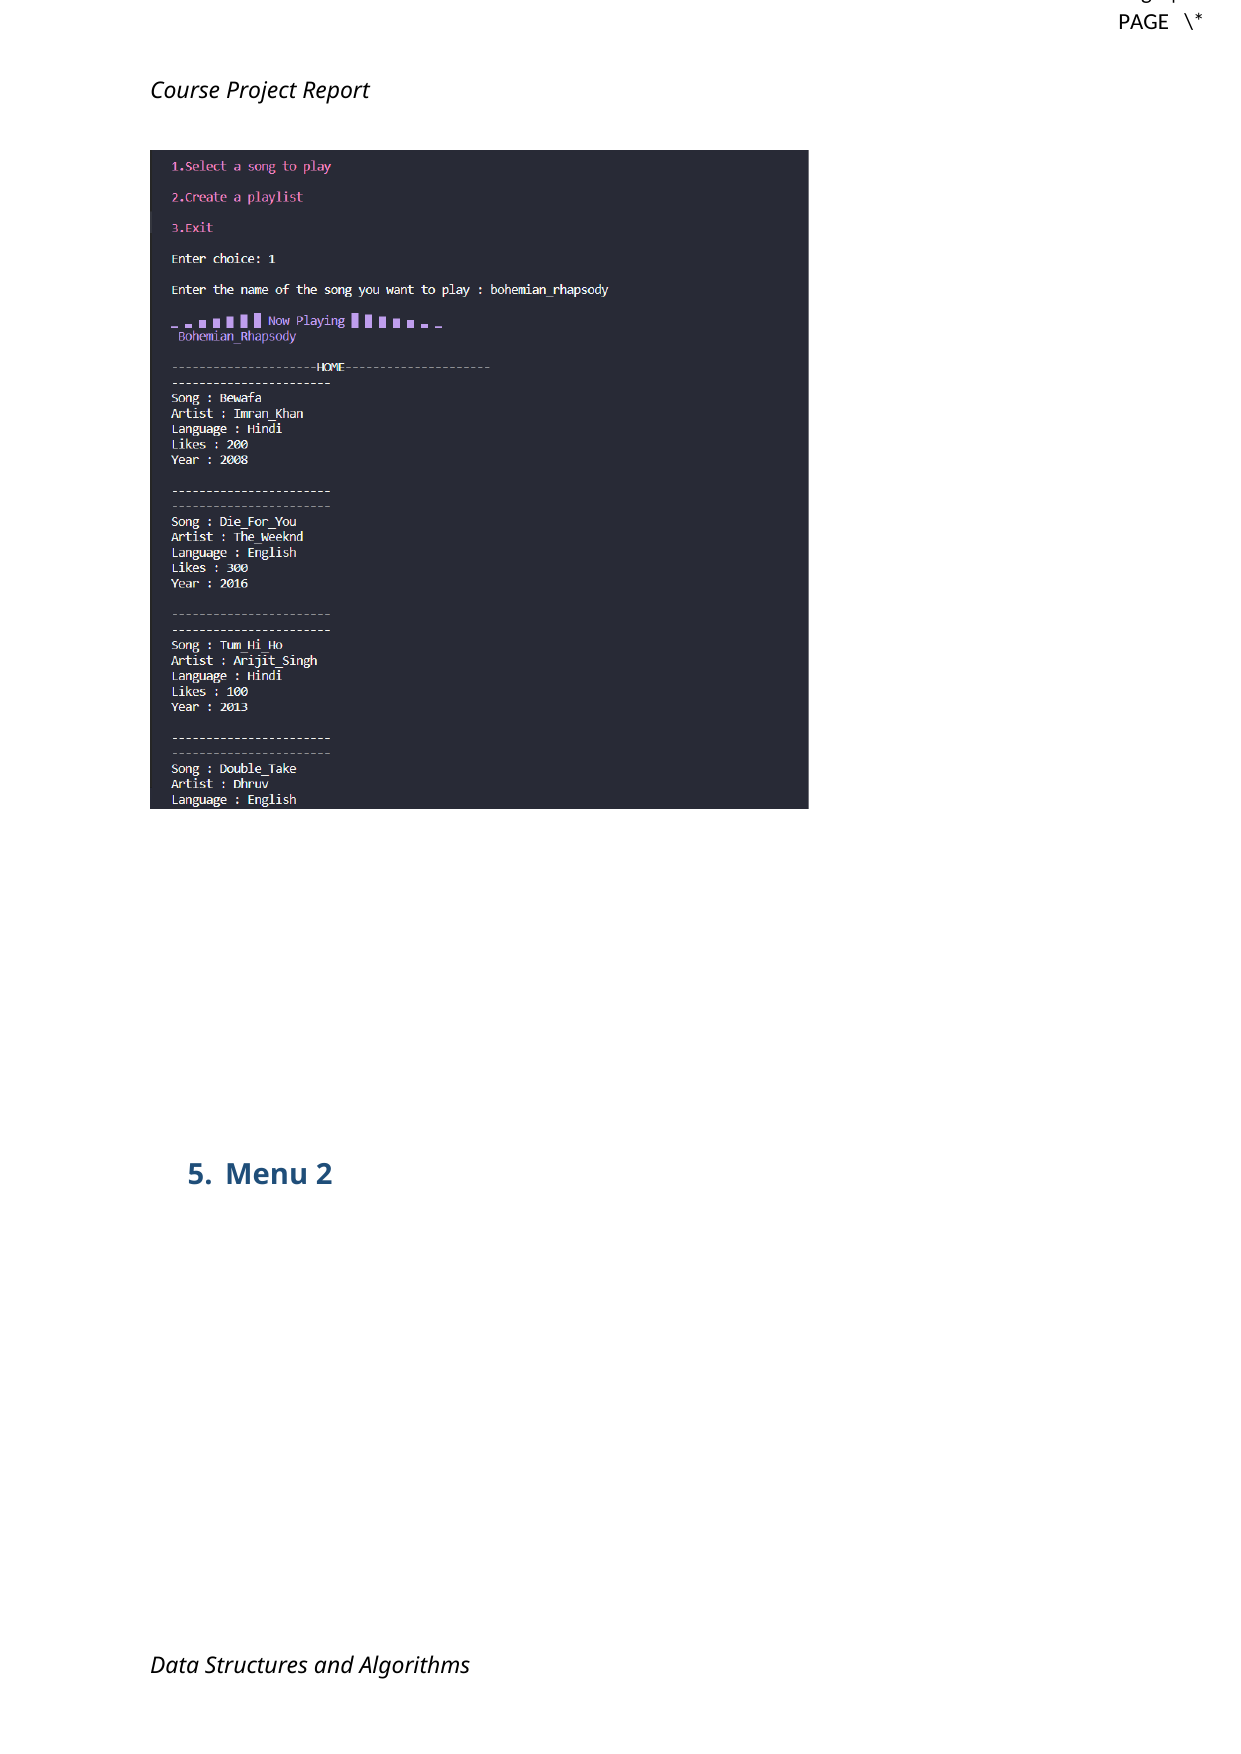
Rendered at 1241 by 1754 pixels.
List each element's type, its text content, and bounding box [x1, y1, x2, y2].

picture [150, 150, 809, 809]
list Menu 2 [187, 1153, 1090, 1193]
